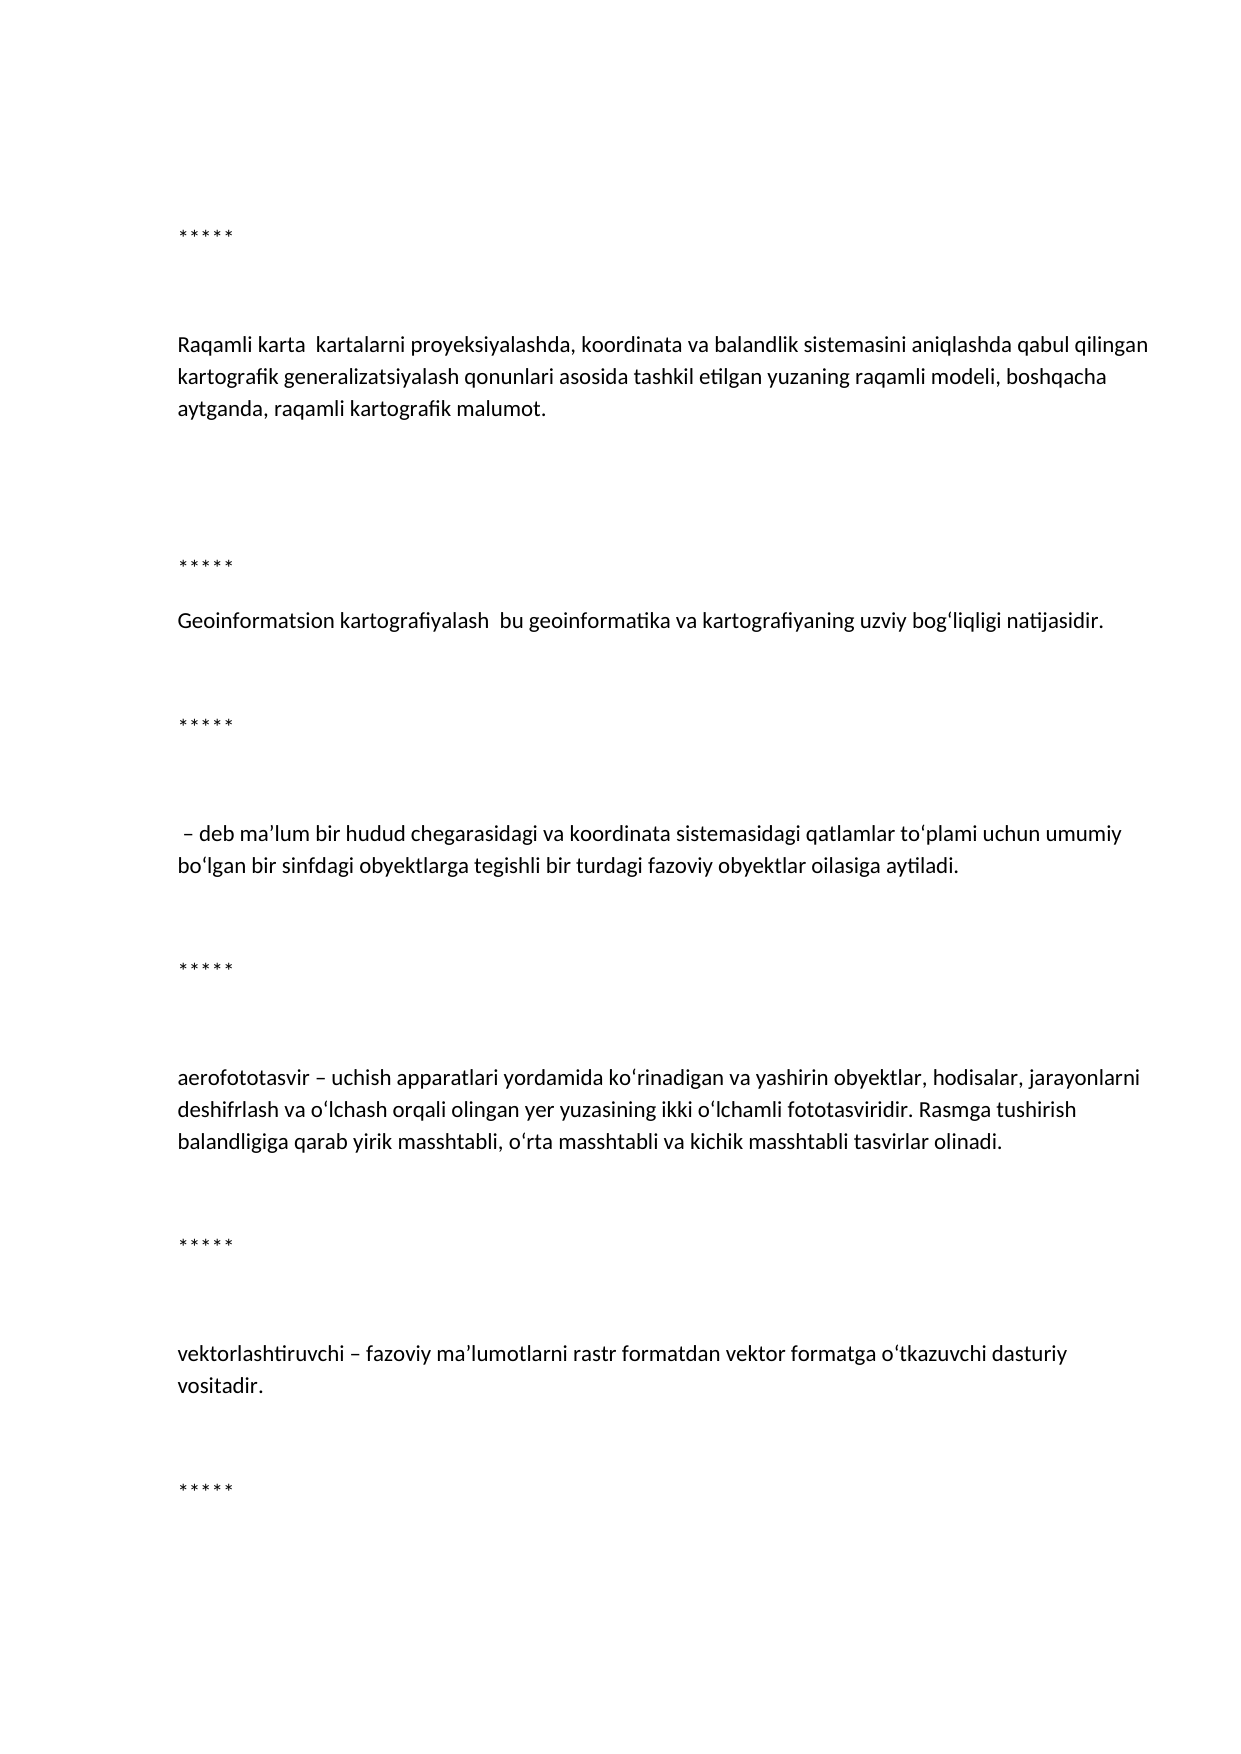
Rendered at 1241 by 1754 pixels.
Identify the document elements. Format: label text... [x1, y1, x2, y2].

text ***** [177, 1233, 1152, 1261]
text – deb ma’lum bir hudud chegarasidagi va koordinata sistemasidagi qatlamlar toʻplami uchun umumiy boʻlgan bir sinfdagi obyektlarga tegishli bir turdagi fazoviy obyektlar oilasiga aytiladi. [177, 819, 1152, 879]
text ***** [177, 1478, 1152, 1506]
text aerofototasvir – uchish apparatlari yordamida koʻrinadigan va yashirin obyektlar, hodisalar, jarayonlarni deshifrlash va oʻlchash orqali olingan yer yuzasining ikki oʻlchamli fototasviridir. Rasmga tushirish balandligiga qarab yirik masshtabli, oʻrta masshtabli va kichik masshtabli tasvirlar olinadi. [177, 1063, 1152, 1155]
text Raqamli karta kartalarni proyeksiyalashda, koordinata va balandlik sistemasini aniqlashda qabul qilingan kartografik generalizatsiyalash qonunlari asosida tashkil etilgan yuzaning raqamli modeli, boshqacha aytganda, raqamli kartografik malumot. [177, 330, 1152, 423]
text ***** [177, 713, 1152, 741]
text ***** [177, 554, 1152, 582]
text ***** [177, 957, 1152, 985]
text ***** [177, 224, 1152, 252]
text Geoinformatsion kartografiyalash bu geoinformatika va kartografiyaning uzviy bogʻliqligi natijasidir. [177, 607, 1152, 635]
text vektorlashtiruvchi – fazoviy ma’lumotlarni rastr formatdan vektor formatga oʻtkazuvchi dasturiy vositadir. [177, 1339, 1152, 1400]
